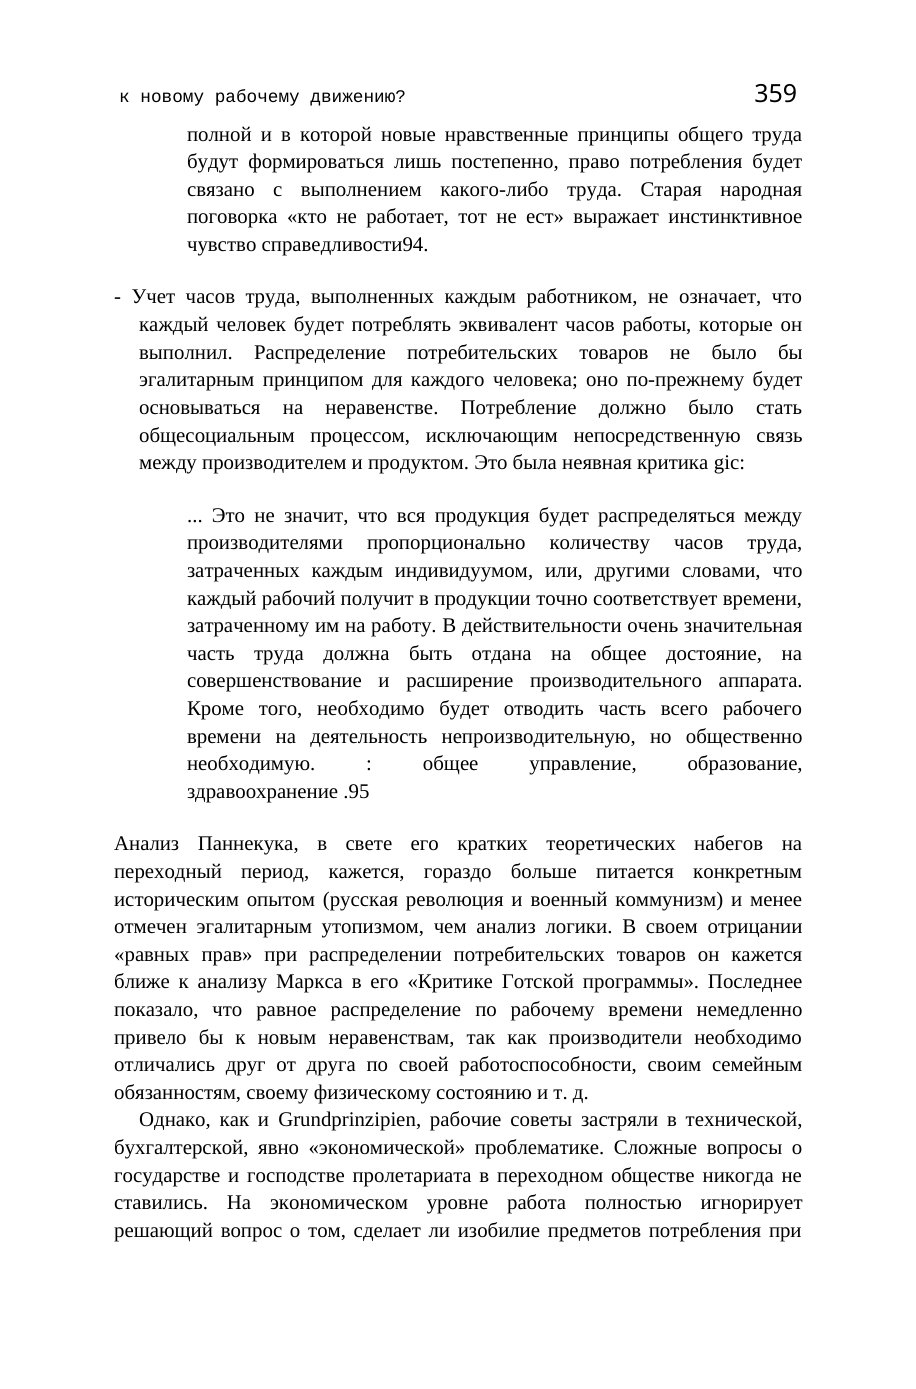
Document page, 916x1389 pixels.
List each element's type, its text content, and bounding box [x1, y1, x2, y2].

text Анализ Паннекука, в свете его кратких теоретических набегов на переходный период, кажется, гораздо больше питается конкретным историческим опытом (русская революция и военный коммунизм) и менее отмечен эгалитарным утопизмом, чем анализ логики. В своем отрицании «равных прав» при распределении потребительских товаров он кажется ближе к анализу Маркса в его «Критике Готской программы». Последнее показало, что равное распределение по рабочему времени немедленно привело бы к новым неравенствам, так как производители необходимо отличались друг от друга по своей работоспособности, своим семейным обязанностям, своему физическому состоянию и т. д. [114, 831, 803, 1104]
text ... Это не значит, что вся продукция будет распределяться между производителями пропорционально количеству часов труда, затраченных каждым индивидуумом, или, другими словами, что каждый рабочий получит в продукции точно соответствует времени, затраченному им на работу. В действительности очень значительная часть труда должна быть отдана на общее достояние, на совершенствование и расширение производительного аппарата. Кроме того, необходимо будет отводить часть всего рабочего времени на деятельность непроизводительную, но общественно необходимую. : общее управление, образование, здравоохранение .95 [187, 503, 803, 803]
text - Учет часов труда, выполненных каждым работником, не означает, что каждый человек будет потреблять эквивалент часов работы, которые он выполнил. Распределение потребительских товаров не было бы эгалитарным принципом для каждого человека; оно по-прежнему будет основываться на неравенстве. Потребление должно было стать общесоциальным процессом, исключающим непосредственную связь между производителем и продуктом. Это была неявная критика gic: [114, 284, 803, 474]
text полной и в которой новые нравственные принципы общего труда будут формироваться лишь постепенно, право потребления будет связано с выполнением какого-либо труда. Старая народная поговорка «кто не работает, тот не ест» выражает инстинктивное чувство справедливости94. [187, 121, 803, 256]
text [114, 1107, 803, 1242]
